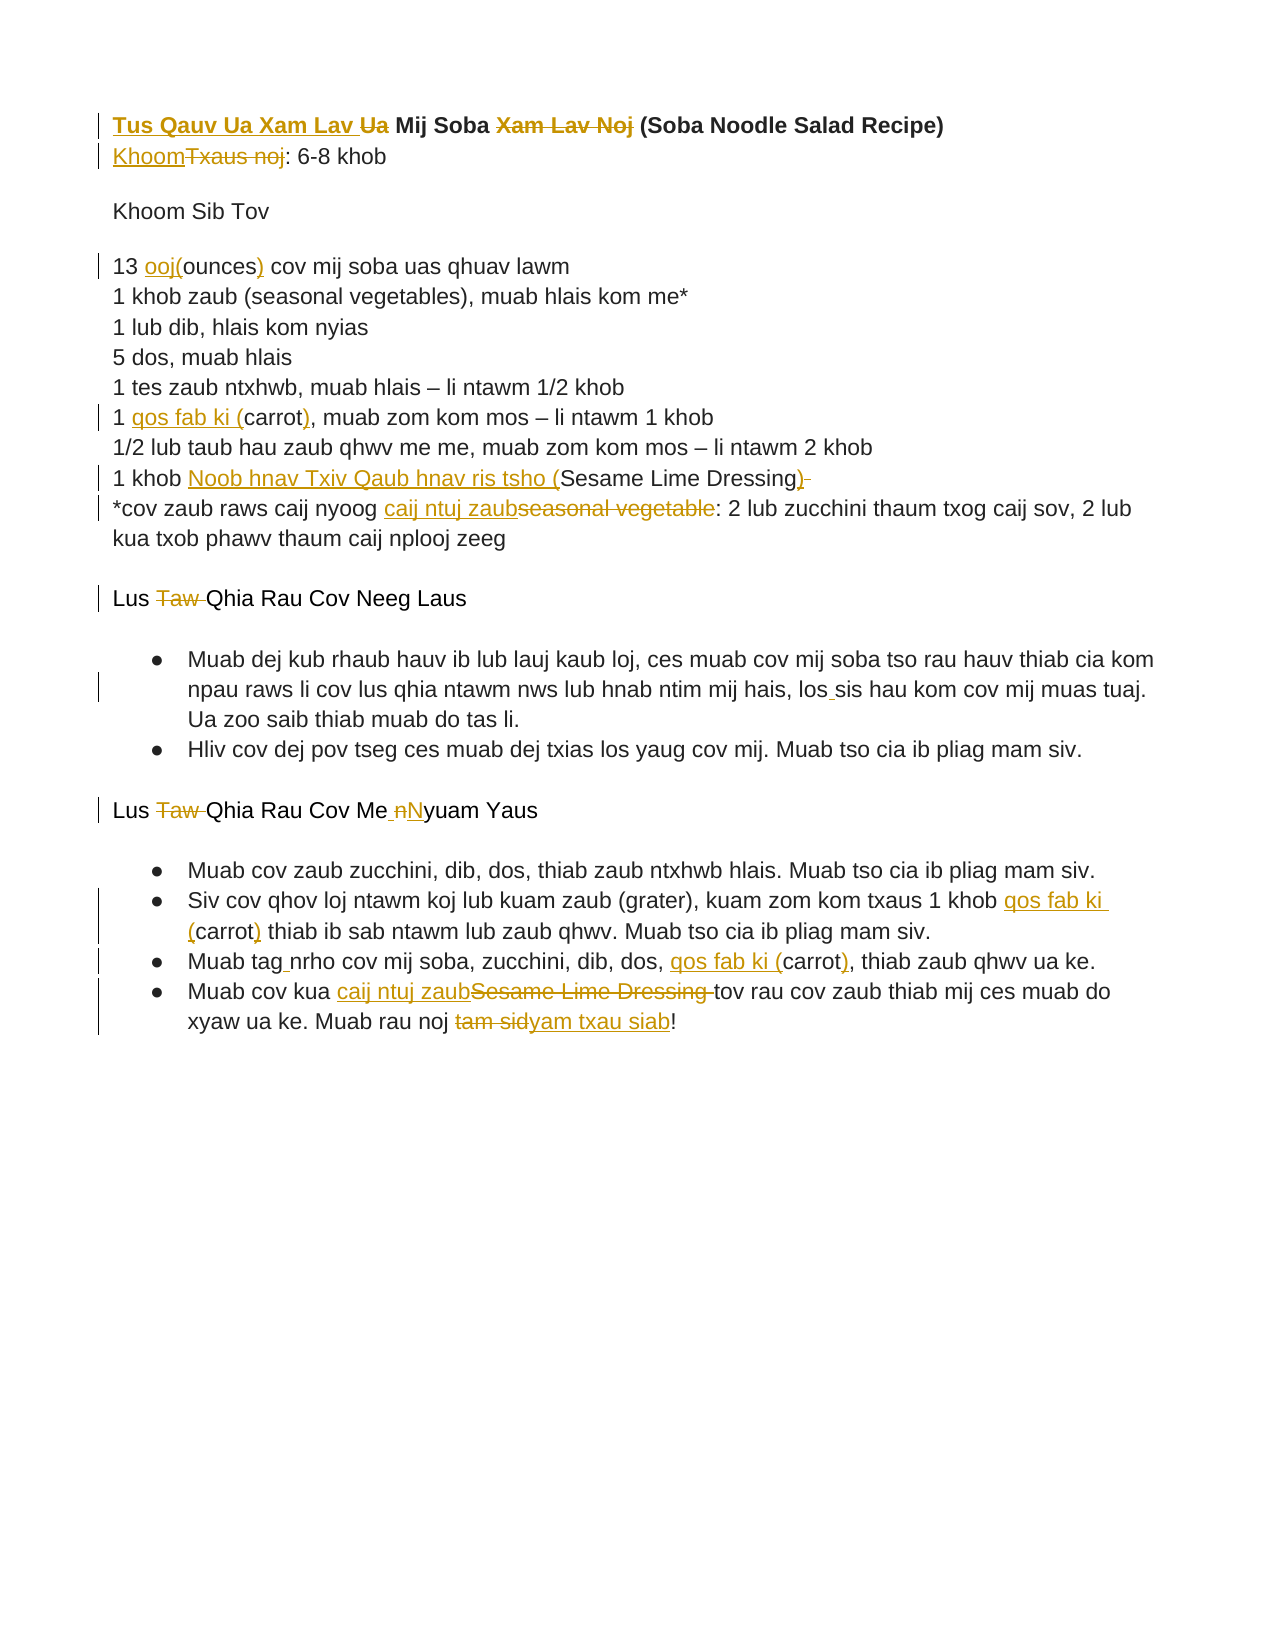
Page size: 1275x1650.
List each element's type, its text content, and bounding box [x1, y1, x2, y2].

text Lus Qhia Rau Cov Meyuam Yaus [112, 797, 1162, 823]
text Lus Qhia Rau Cov Neeg Laus [112, 585, 1162, 612]
text 5 dos, muab hlais [112, 344, 1162, 370]
list Muab cov kua tov rau cov zaub thiab mij ces muab do xyaw ua ke. Muab rau noj ! [150, 978, 1162, 1035]
list Muab tagnrho cov mij soba, zucchini, dib, dos, carrot, thiab zaub qhwv ua ke. [150, 948, 1162, 974]
text 13 ounces cov mij soba uas qhuav lawm [112, 253, 1162, 279]
text 1 khob zaub (seasonal vegetables), muab hlais kom me* [112, 283, 1162, 310]
text 1 carrot, muab zom kom mos – li ntawm 1 khob [112, 404, 1162, 431]
text 1/2 lub taub hau zaub qhwv me me, muab zom kom mos – li ntawm 2 khob [112, 434, 1162, 461]
text : 6-8 khob [112, 143, 1162, 169]
text 1 tes zaub ntxhwb, muab hlais – li ntawm 1/2 khob [112, 374, 1162, 400]
list Siv cov qhov loj ntawm koj lub kuam zaub (grater), kuam zom kom txaus 1 khob carrot thiab ib sab ntawm lub zaub qhwv. Muab tso cia ib pliag mam siv. [150, 887, 1162, 944]
text Mij Soba (Soba Noodle Salad Recipe) [112, 112, 1162, 139]
list Muab dej kub rhaub hauv ib lub lauj kaub loj, ces muab cov mij soba tso rau hauv thiab cia kom npau raws li cov lus qhia ntawm nws lub hnab ntim mij hais, lossis hau kom cov mij muas tuaj. Ua zoo saib thiab muab do tas li. [150, 646, 1162, 733]
text Khoom Sib Tov [112, 198, 1162, 224]
list Muab cov zaub zucchini, dib, dos, thiab zaub ntxhwb hlais. Muab tso cia ib pliag mam siv. [150, 857, 1162, 884]
list Hliv cov dej pov tseg ces muab dej txias los yaug cov mij. Muab tso cia ib pliag mam siv. [150, 736, 1162, 763]
text *cov zaub raws caij nyoog : 2 lub zucchini thaum txog caij sov, 2 lub kua txob phawv thaum caij nplooj zeeg [112, 495, 1162, 551]
text 1 lub dib, hlais kom nyias [112, 313, 1162, 340]
text 1 khob Sesame Lime Dressing [112, 464, 1162, 491]
